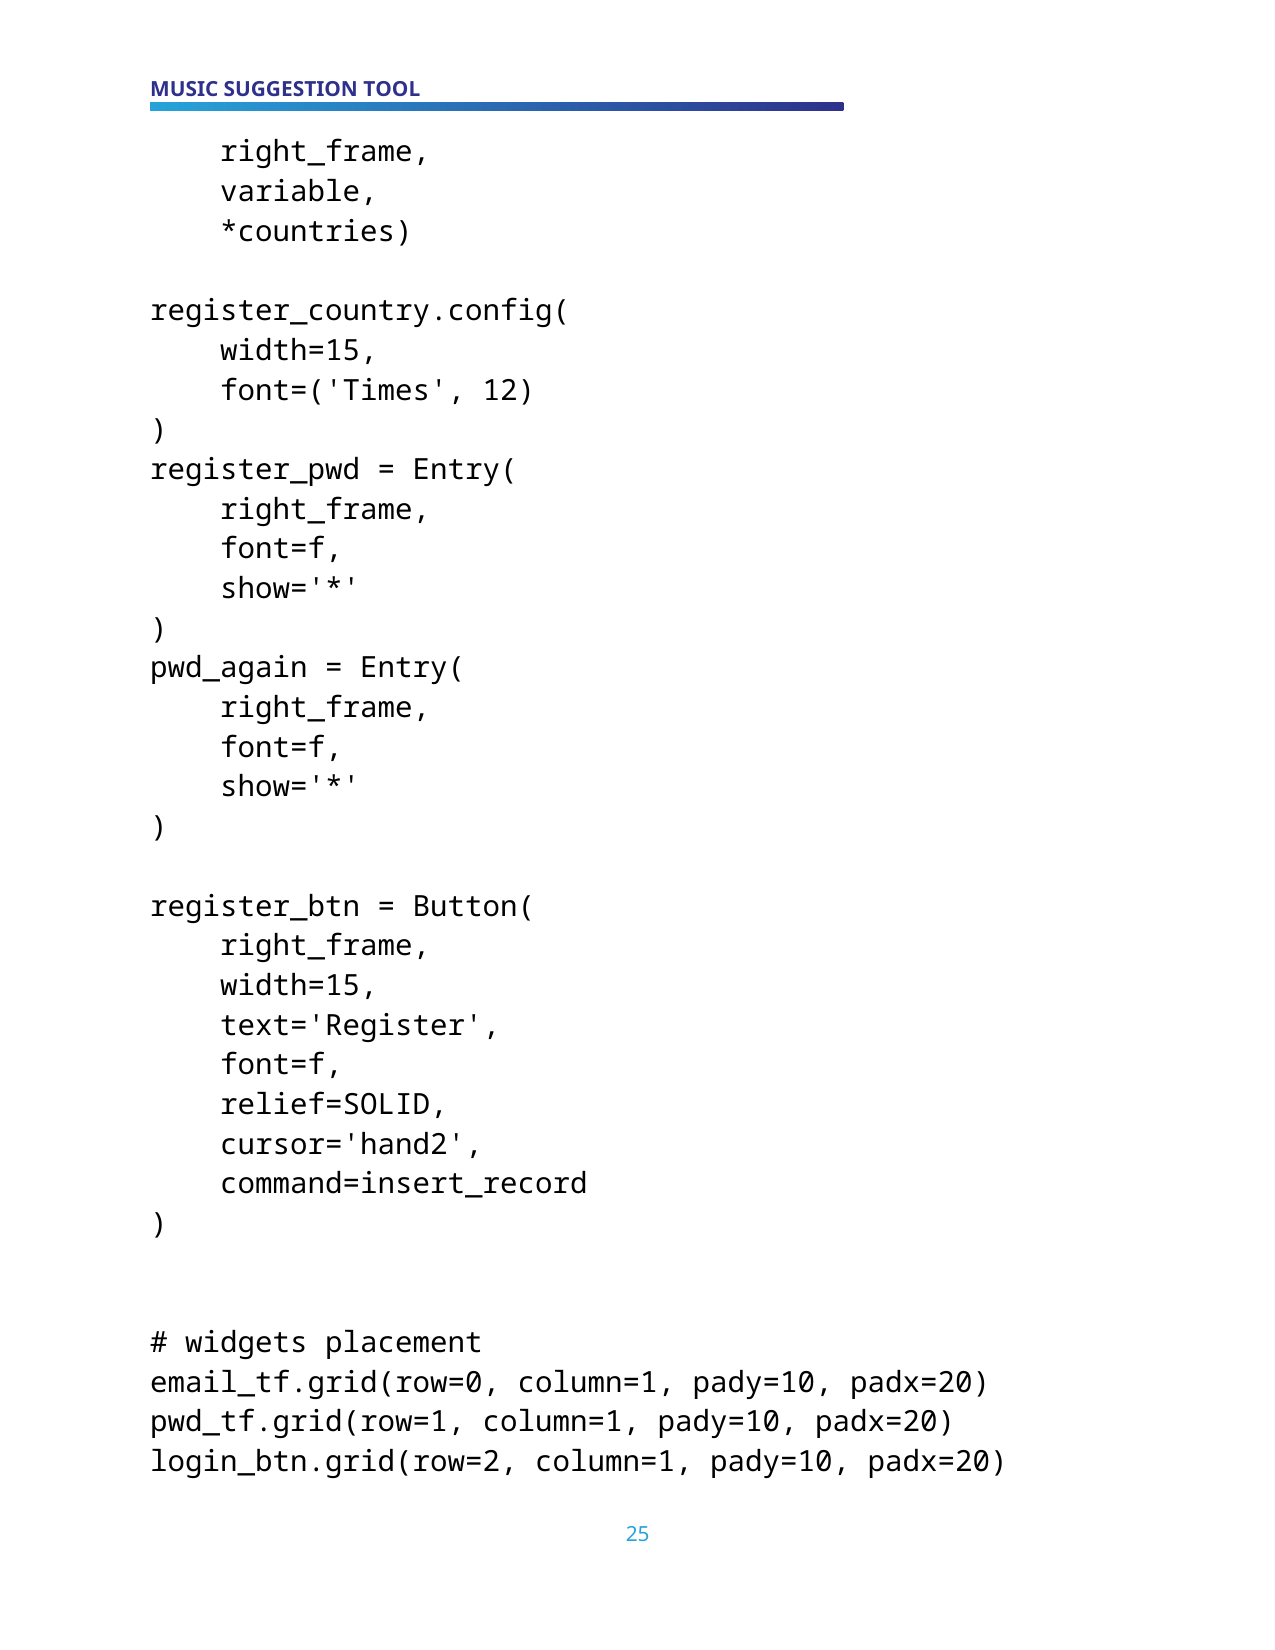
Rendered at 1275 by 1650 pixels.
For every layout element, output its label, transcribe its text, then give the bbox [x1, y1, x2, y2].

text right_frame, [150, 924, 1125, 964]
text right_frame, [150, 686, 1125, 726]
text email_tf.grid(row=0, column=1, pady=10, padx=20) [150, 1361, 1125, 1401]
text ) [150, 805, 1125, 845]
text variable, [150, 170, 1125, 210]
text font=f, [150, 1043, 1125, 1083]
text login_btn.grid(row=2, column=1, pady=10, padx=20) [150, 1440, 1125, 1480]
text relief=SOLID, [150, 1083, 1125, 1123]
text pwd_again = Entry( [150, 647, 1125, 686]
text font=f, [150, 528, 1125, 567]
text register_pwd = Entry( [150, 448, 1125, 488]
text width=15, [150, 329, 1125, 369]
text right_frame, [150, 131, 1125, 170]
text font=f, [150, 726, 1125, 766]
text *countries) [150, 210, 1125, 250]
text text='Register', [150, 1004, 1125, 1043]
text ) [150, 1202, 1125, 1242]
text cursor='hand2', [150, 1123, 1125, 1163]
text show='*' [150, 567, 1125, 607]
text pwd_tf.grid(row=1, column=1, pady=10, padx=20) [150, 1401, 1125, 1440]
text command=insert_record [150, 1163, 1125, 1202]
text ) [150, 607, 1125, 647]
text width=15, [150, 964, 1125, 1004]
text right_frame, [150, 488, 1125, 528]
text # widgets placement [150, 1321, 1125, 1361]
text show='*' [150, 766, 1125, 805]
text register_btn = Button( [150, 885, 1125, 924]
text font=('Times', 12) [150, 369, 1125, 408]
text register_country.config( [150, 289, 1125, 329]
text ) [150, 408, 1125, 448]
